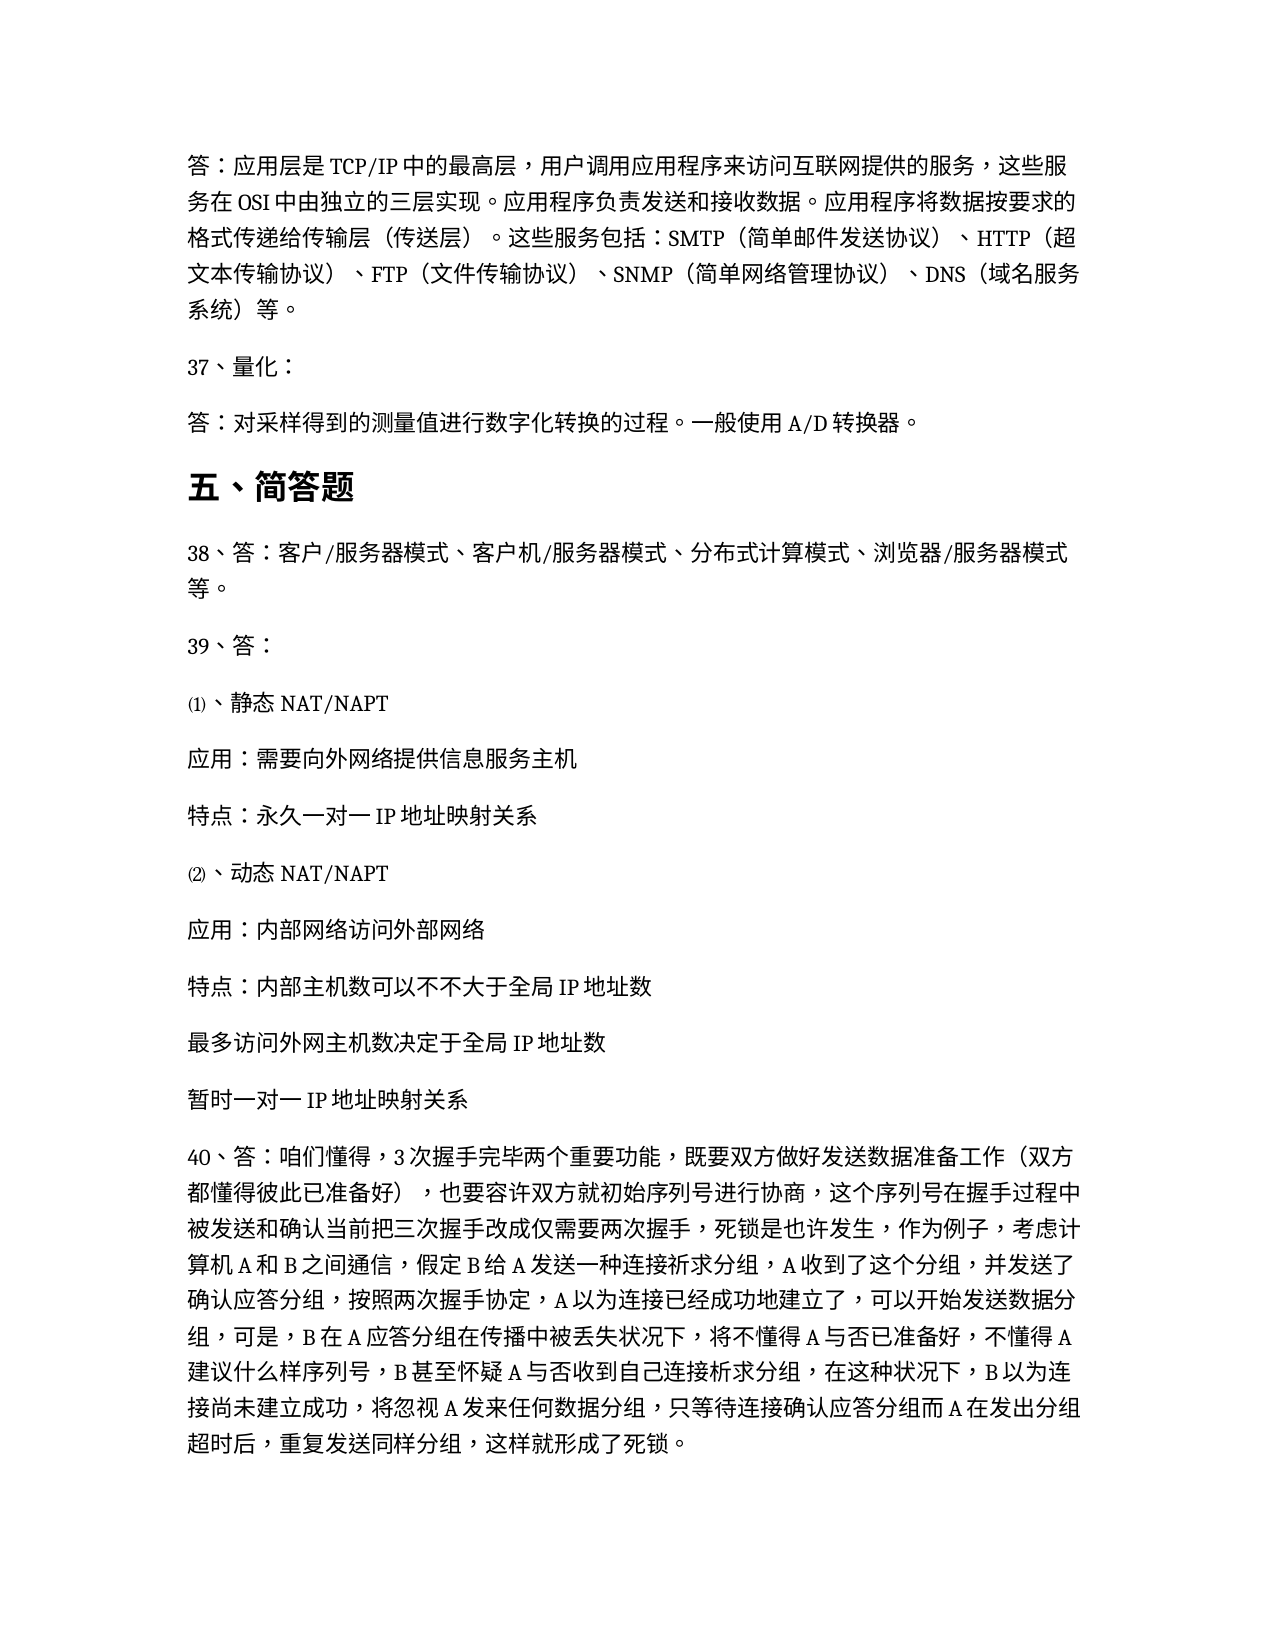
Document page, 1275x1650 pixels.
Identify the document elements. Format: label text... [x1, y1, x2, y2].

text 39、答： [187, 630, 1087, 661]
text 五、简答题 [187, 464, 1087, 509]
text 特点：内部主机数可以不不大于全局IP地址数 [187, 970, 1087, 1002]
text 37、量化： [187, 351, 1087, 382]
text ⑴、静态NAT/NAPT [187, 687, 1087, 718]
text 暂时一对一IP地址映射关系 [187, 1084, 1087, 1115]
text 特点：永久一对一IP地址映射关系 [187, 800, 1087, 831]
text 答：应用层是TCP/IP中的最高层，用户调用应用程序来访问互联网提供的服务，这些服务在OSI中由独立的三层实现。应用程序负责发送和接收数据。应用程序将数据按要求的格式传递给传输层（传送层）。这些服务包括：SMTP（简单邮件发送协议）、HTTP（超文本传输协议）、FTP（文件传输协议）、SNMP（简单网络管理协议）、DNS（域名服务系统）等。 [187, 150, 1087, 325]
text 40、答：咱们懂得，3次握手完毕两个重要功能，既要双方做好发送数据准备工作（双方都懂得彼此已准备好），也要容许双方就初始序列号进行协商，这个序列号在握手过程中被发送和确认当前把三次握手改成仅需要两次握手，死锁是也许发生，作为例子，考虑计算机A和B之间通信，假定B给A发送一种连接祈求分组，A收到了这个分组，并发送了确认应答分组，按照两次握手协定，A以为连接已经成功地建立了，可以开始发送数据分组，可是，B在A应答分组在传播中被丢失状况下，将不懂得A与否已准备好，不懂得A建议什么样序列号，B甚至怀疑A与否收到自己连接析求分组，在这种状况下，B以为连接尚未建立成功，将忽视A发来任何数据分组，只等待连接确认应答分组而A在发出分组超时后，重复发送同样分组，这样就形成了死锁。 [187, 1141, 1087, 1459]
text 38、答：客户/服务器模式、客户机/服务器模式、分布式计算模式、浏览器/服务器模式等。 [187, 537, 1087, 604]
text 答：对采样得到的测量值进行数字化转换的过程。一般使用A/D转换器。 [187, 407, 1087, 438]
text ⑵、动态NAT/NAPT [187, 857, 1087, 888]
text 应用：需要向外网络提供信息服务主机 [187, 743, 1087, 774]
text 最多访问外网主机数决定于全局IP地址数 [187, 1027, 1087, 1058]
text 应用：内部网络访问外部网络 [187, 914, 1087, 945]
